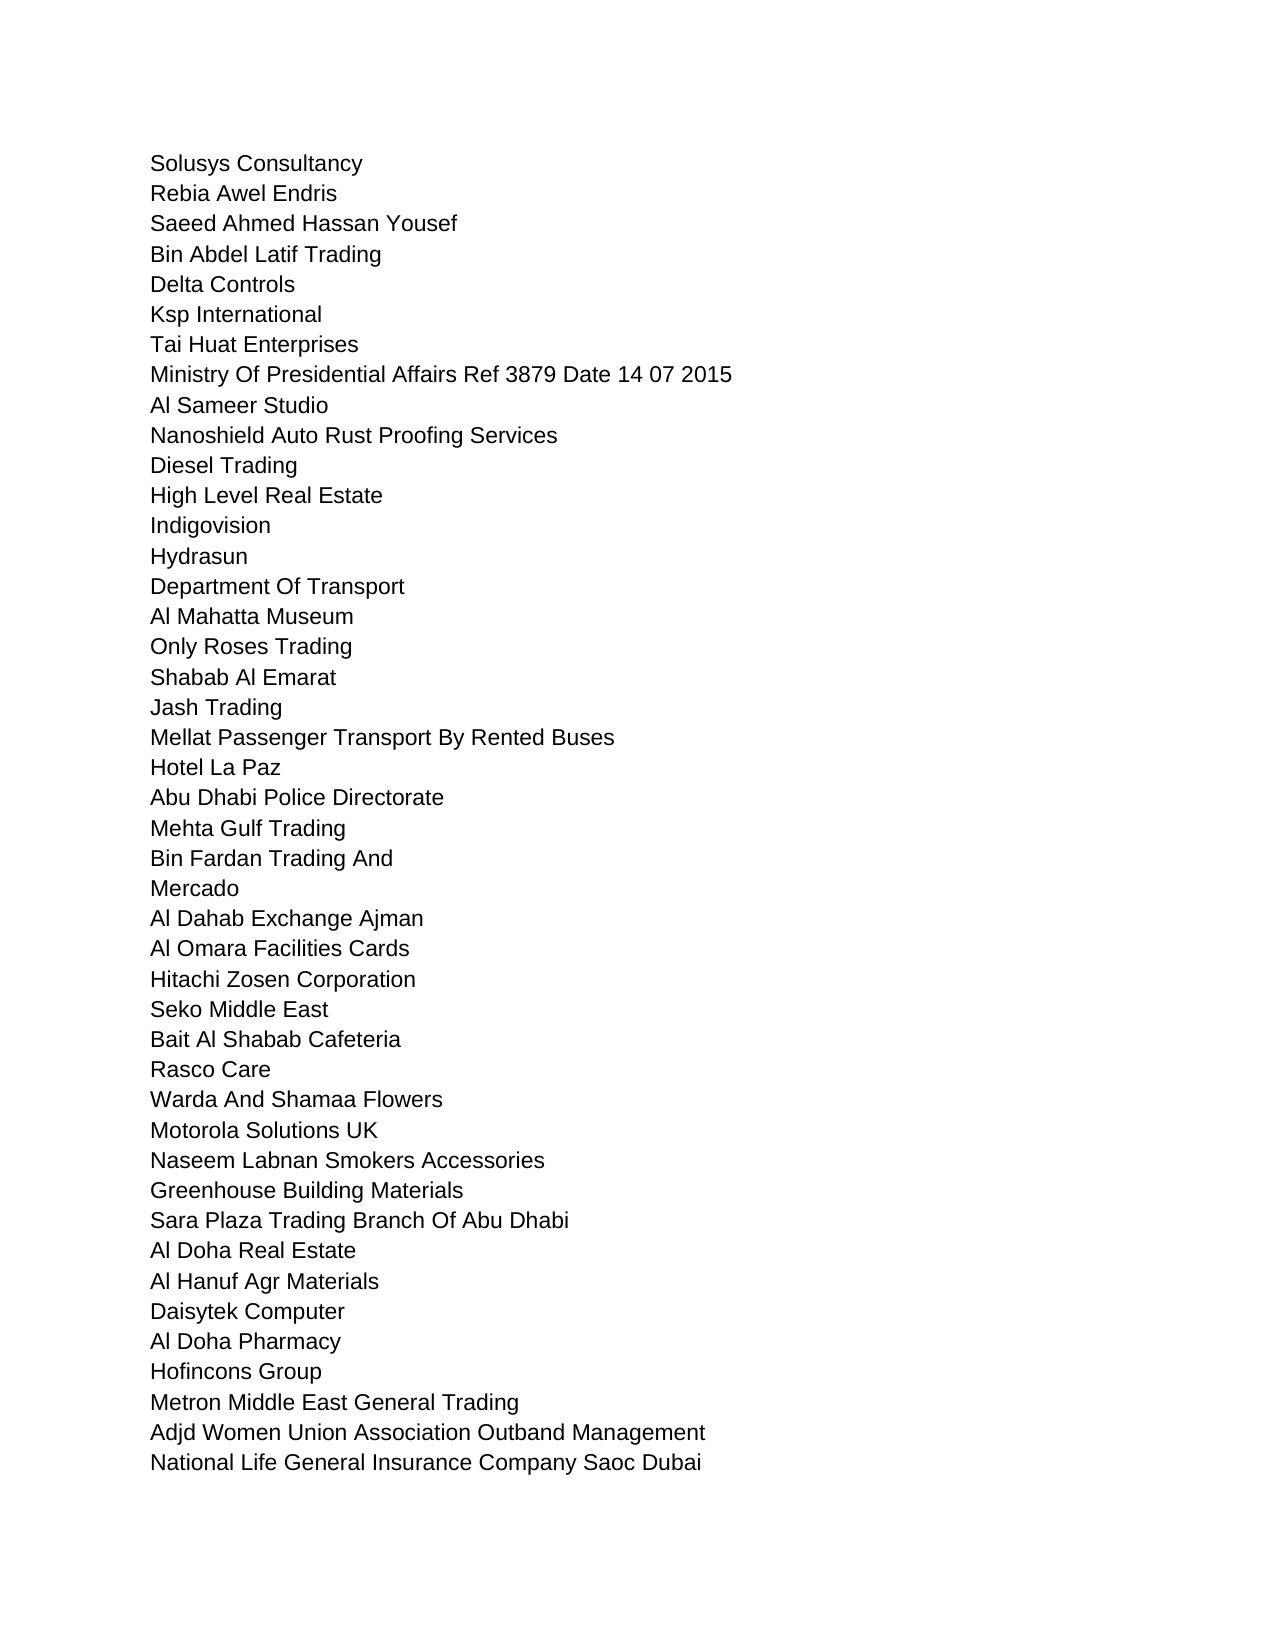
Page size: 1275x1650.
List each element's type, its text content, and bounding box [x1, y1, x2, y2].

text Naseem Labnan Smokers Accessories [150, 1147, 1125, 1173]
text Jash Trading [150, 694, 1125, 720]
text Motorola Solutions UK [150, 1117, 1125, 1143]
text Sara Plaza Trading Branch Of Abu Dhabi [150, 1207, 1125, 1234]
text Mehta Gulf Trading [150, 814, 1125, 841]
text Rasco Care [150, 1056, 1125, 1083]
text Al Hanuf Agr Materials [150, 1268, 1125, 1294]
text Ministry Of Presidential Affairs Ref 3879 Date 14 07 2015 [150, 361, 1125, 388]
text Saeed Ahmed Hassan Yousef [150, 210, 1125, 237]
text Nanoshield Auto Rust Proofing Services [150, 422, 1125, 448]
text Abu Dhabi Police Directorate [150, 784, 1125, 811]
text Tai Huat Enterprises [150, 331, 1125, 358]
text Rebia Awel Endris [150, 180, 1125, 207]
text Al Sameer Studio [150, 392, 1125, 418]
text Al Dahab Exchange Ajman [150, 905, 1125, 932]
text Bin Abdel Latif Trading [150, 241, 1125, 267]
text Warda And Shamaa Flowers [150, 1086, 1125, 1113]
text Hydrasun [150, 543, 1125, 569]
text Mellat Passenger Transport By Rented Buses [150, 724, 1125, 750]
text Only Roses Trading [150, 633, 1125, 660]
text Hitachi Zosen Corporation [150, 966, 1125, 992]
text Solusys Consultancy [150, 150, 1125, 176]
text High Level Real Estate [150, 482, 1125, 509]
text Bin Fardan Trading And [150, 845, 1125, 871]
text Adjd Women Union Association Outband Management [150, 1419, 1125, 1445]
text Hofincons Group [150, 1358, 1125, 1385]
text Ksp International [150, 301, 1125, 327]
text Al Doha Real Estate [150, 1237, 1125, 1264]
text Hotel La Paz [150, 754, 1125, 781]
text Seko Middle East [150, 996, 1125, 1022]
text National Life General Insurance Company Saoc Dubai [150, 1449, 1125, 1475]
text Daisytek Computer [150, 1298, 1125, 1324]
text Shabab Al Emarat [150, 663, 1125, 690]
text Al Mahatta Museum [150, 603, 1125, 629]
text Mercado [150, 875, 1125, 901]
text Al Omara Facilities Cards [150, 935, 1125, 962]
text Metron Middle East General Trading [150, 1388, 1125, 1415]
text Bait Al Shabab Cafeteria [150, 1026, 1125, 1052]
text Delta Controls [150, 271, 1125, 297]
text Al Doha Pharmacy [150, 1328, 1125, 1354]
text Indigovision [150, 512, 1125, 539]
text Diesel Trading [150, 452, 1125, 478]
text Department Of Transport [150, 573, 1125, 599]
text Greenhouse Building Materials [150, 1177, 1125, 1203]
